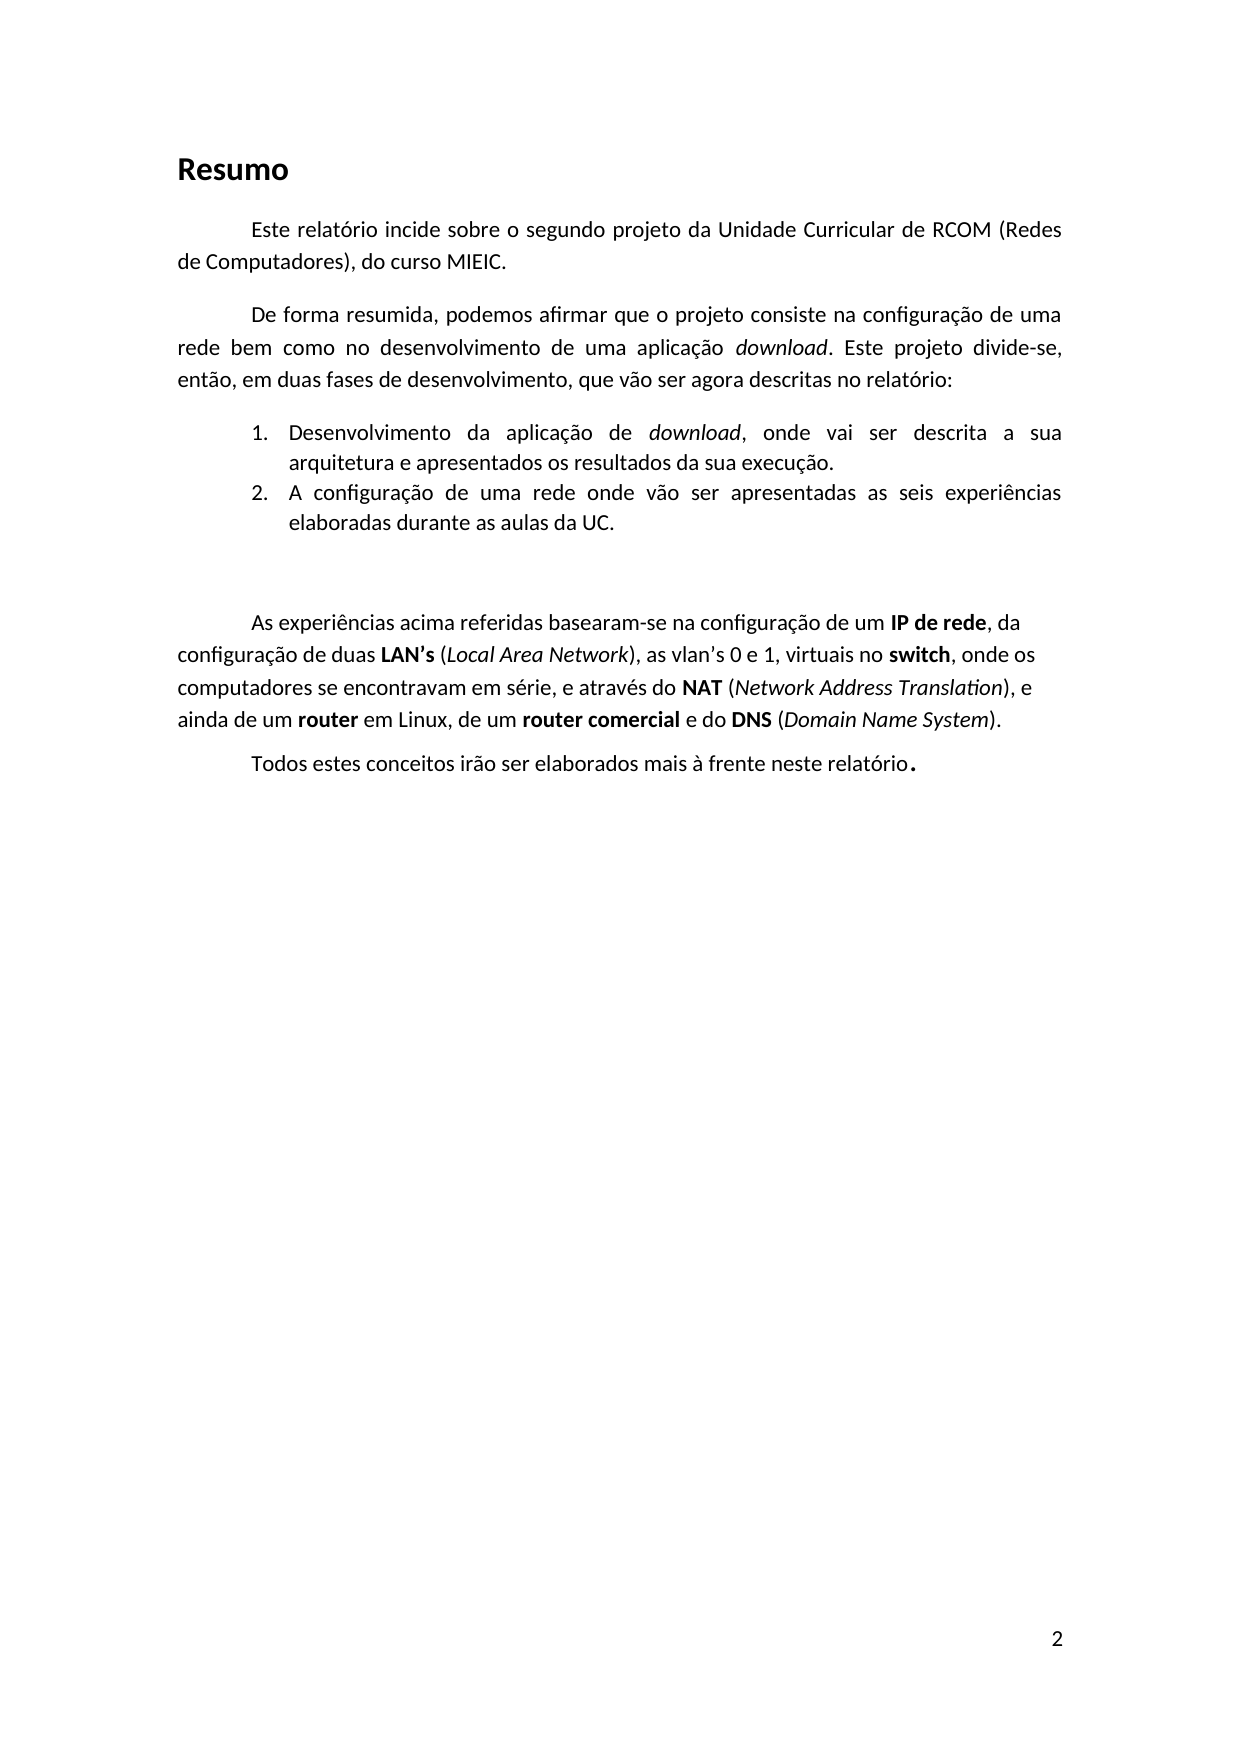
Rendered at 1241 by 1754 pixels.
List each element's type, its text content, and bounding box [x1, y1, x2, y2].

text Resumo [177, 148, 1063, 188]
text As experiências acima referidas basearam-se na configuração de um IP de rede, da configuração de duas LAN’s (Local Area Network), as vlan’s 0 e 1, virtuais no switch, onde os computadores se encontravam em série, e através do NAT (Network Address Translation), e ainda de um router em Linux, de um router comercial e do DNS (Domain Name System). Todos estes conceitos irão ser elaborados mais à frente neste relatório. [177, 608, 1063, 780]
text De forma resumida, podemos afirmar que o projeto consiste na configuração de uma rede bem como no desenvolvimento de uma aplicação download. Este projeto divide-se, então, em duas fases de desenvolvimento, que vão ser agora descritas no relatório: [177, 300, 1063, 393]
list Desenvolvimento da aplicação de download, onde vai ser descrita a sua arquitetura e apresentados os resultados da sua execução. [251, 418, 1063, 476]
text Este relatório incide sobre o segundo projeto da Unidade Curricular de RCOM (Redes de Computadores), do curso MIEIC. [177, 215, 1063, 275]
list A configuração de uma rede onde vão ser apresentadas as seis experiências elaboradas durante as aulas da UC. [251, 478, 1063, 536]
